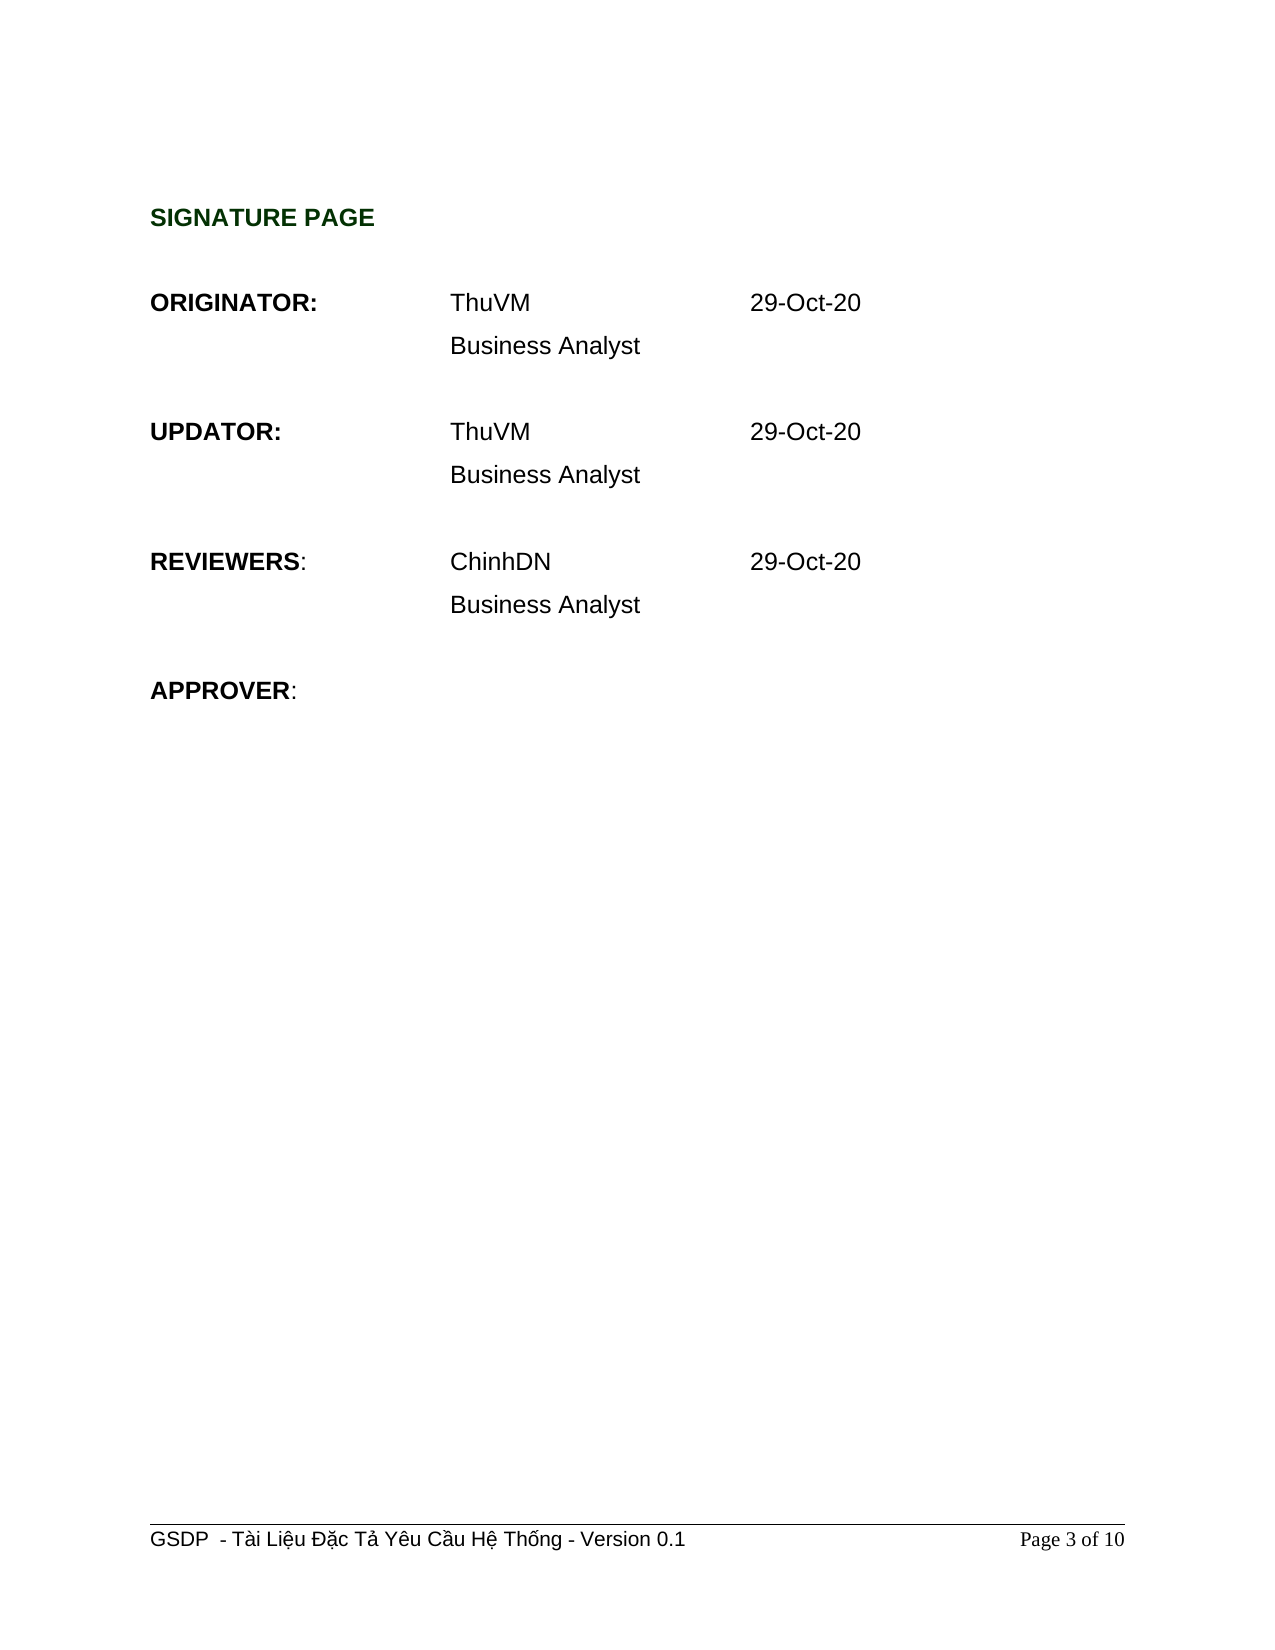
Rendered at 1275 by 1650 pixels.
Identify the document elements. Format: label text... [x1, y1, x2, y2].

text UPDATOR: ThuVM 29-Oct-20 [150, 417, 1125, 446]
text REVIEWERS: ChinhDN 29-Oct-20 [150, 547, 1125, 575]
text Business Analyst [150, 590, 1125, 618]
text SIGNATURE PAGE [150, 203, 1136, 231]
text Business Analyst [150, 331, 1125, 360]
text ORIGINATOR: ThuVM 29-Oct-20 [150, 288, 1125, 317]
text Business Analyst [150, 460, 1125, 489]
text APPROVER: [150, 676, 1125, 705]
